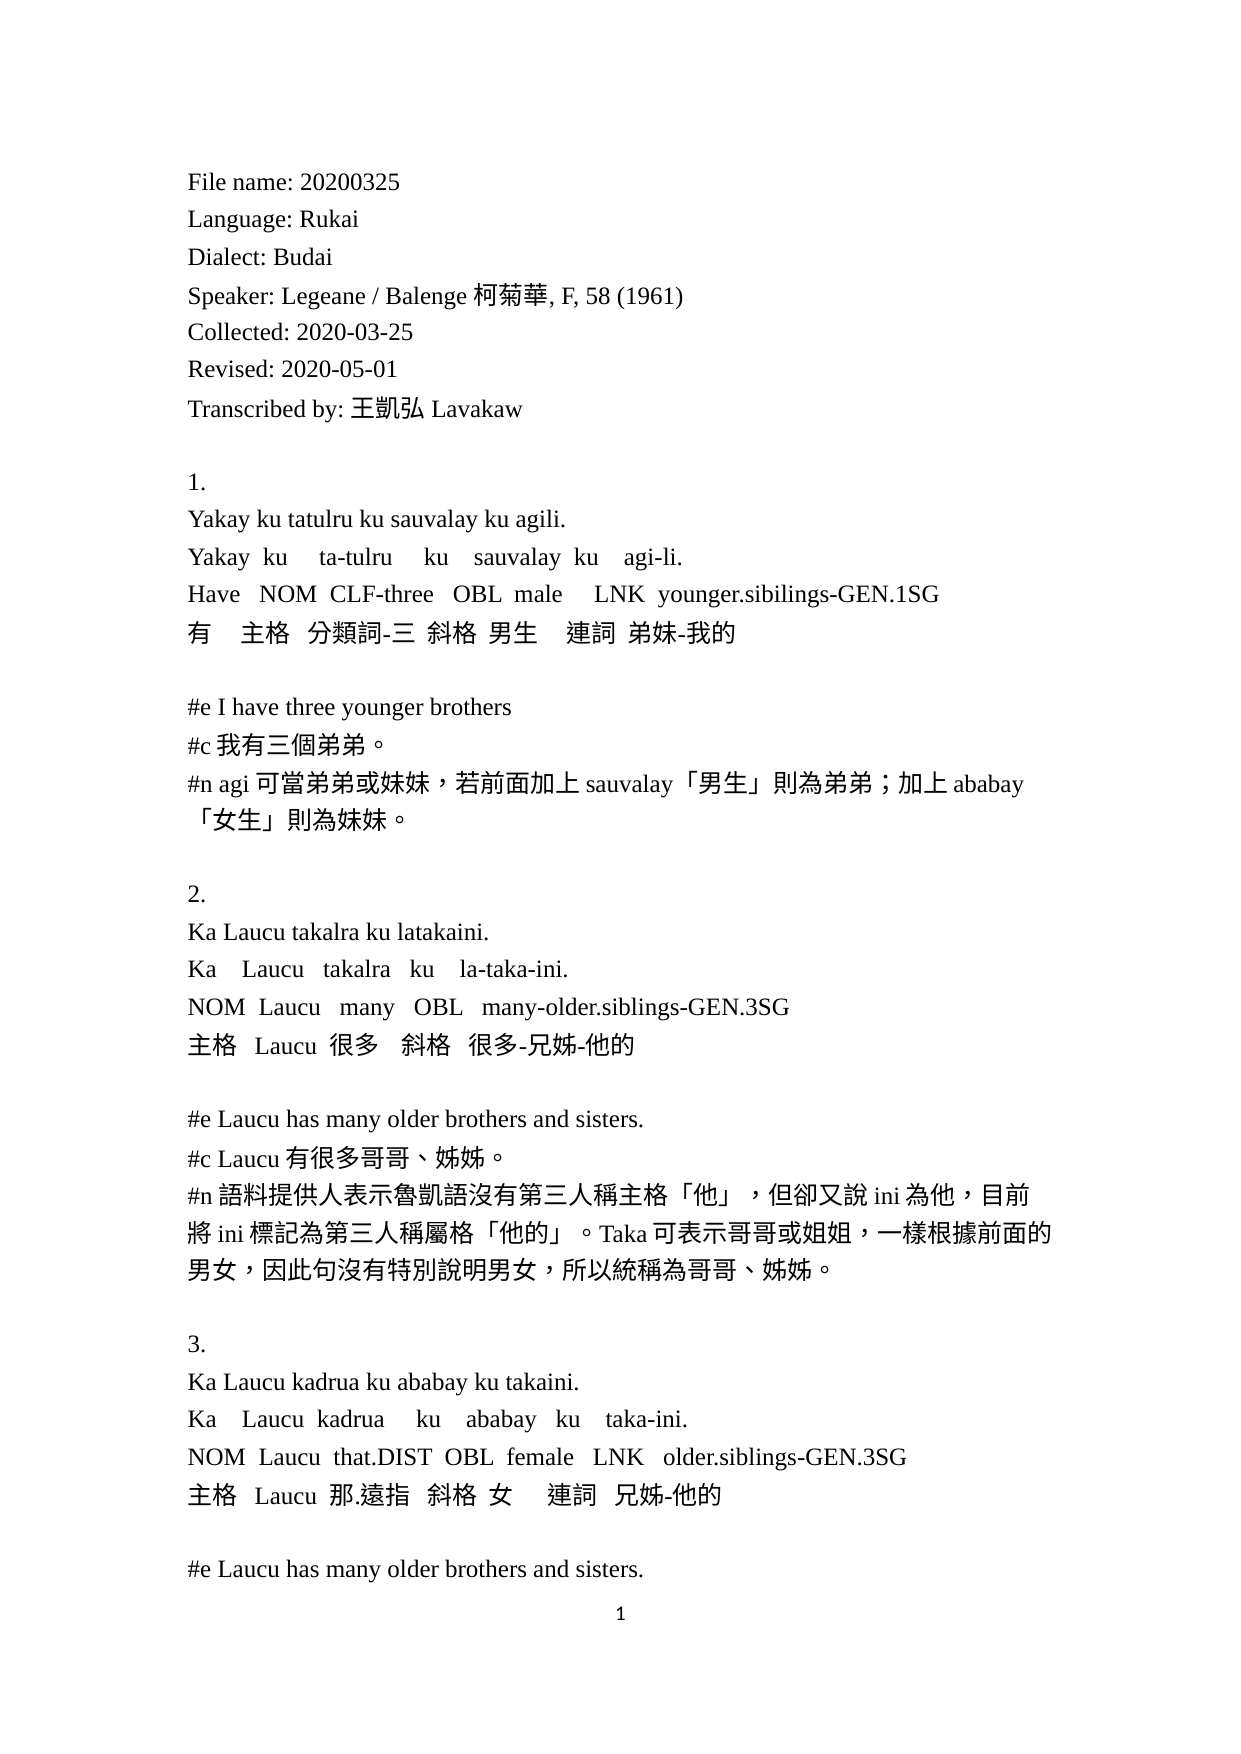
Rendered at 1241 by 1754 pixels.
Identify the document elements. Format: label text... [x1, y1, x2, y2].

text Ka Laucu kadrua ku ababay ku taka-ini. [187, 1400, 1053, 1437]
text #e Laucu has many older brothers and sisters. [187, 1550, 1053, 1587]
text Yakay ku ta-tulru ku sauvalay ku agi-li. [187, 537, 1053, 575]
text Collected: 2020-03-25 [187, 312, 1053, 350]
text 1. [187, 462, 1053, 500]
text #e I have three younger brothers [187, 687, 1053, 725]
text File name: 20200325 [187, 162, 1053, 200]
text Ka Laucu takalra ku latakaini. [187, 912, 1053, 950]
text 2. [187, 875, 1053, 912]
text Ka Laucu takalra ku la-taka-ini. [187, 950, 1053, 987]
text NOM Laucu that.DIST OBL female LNK older.siblings-GEN.3SG [187, 1437, 1053, 1475]
text Revised: 2020-05-01 [187, 350, 1053, 387]
text Transcribed by: 王凱弘 Lavakaw [187, 387, 1053, 425]
text #n 語料提供人表示魯凱語沒有第三人稱主格「他」，但卻又說ini為他，目前將ini標記為第三人稱屬格「他的」。Taka可表示哥哥或姐姐，一樣根據前面的男女，因此句沒有特別說明男女，所以統稱為哥哥、姊姊。 [187, 1175, 1053, 1287]
text 主格 Laucu 那.遠指 斜格 女 連詞 兄姊-他的 [187, 1475, 1053, 1512]
text Ka Laucu kadrua ku ababay ku takaini. [187, 1362, 1053, 1400]
text #c Laucu有很多哥哥、姊姊。 [187, 1137, 1053, 1175]
text #e Laucu has many older brothers and sisters. [187, 1100, 1053, 1137]
text Yakay ku tatulru ku sauvalay ku agili. [187, 500, 1053, 537]
text 主格 Laucu 很多 斜格 很多-兄姊-他的 [187, 1025, 1053, 1062]
text Dialect: Budai Speaker: Legeane / Balenge 柯菊華, F, 58 (1961) [187, 237, 1053, 312]
text Language: Rukai [187, 200, 1053, 237]
text Have NOM CLF-three OBL male LNK younger.sibilings-GEN.1SG [187, 575, 1053, 612]
text NOM Laucu many OBL many-older.siblings-GEN.3SG [187, 987, 1053, 1025]
text 有 主格 分類詞-三 斜格 男生 連詞 弟妹-我的 [187, 612, 1053, 650]
text #n agi 可當弟弟或妹妹，若前面加上sauvalay「男生」則為弟弟；加上ababay「女生」則為妹妹。 [187, 762, 1053, 837]
text #c我有三個弟弟。 [187, 725, 1053, 762]
text 3. [187, 1325, 1053, 1362]
